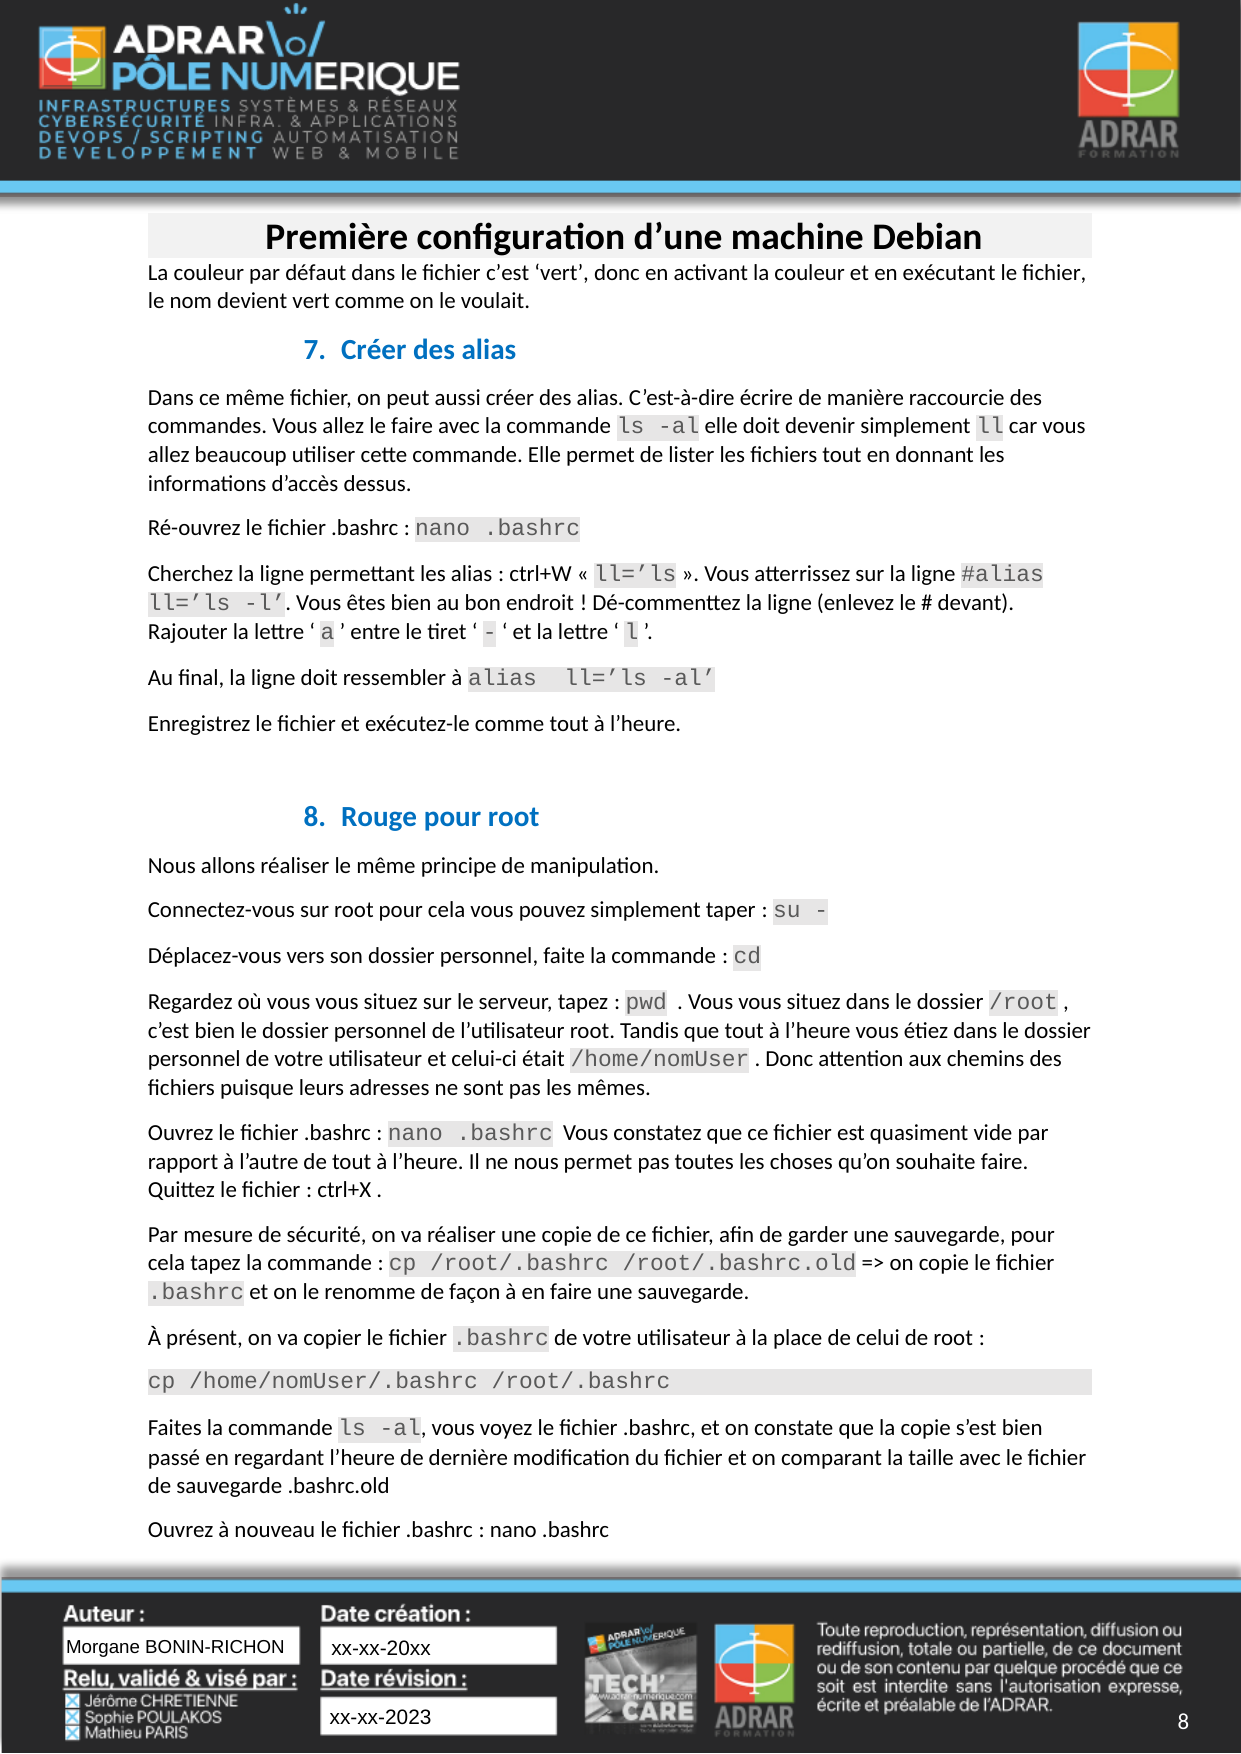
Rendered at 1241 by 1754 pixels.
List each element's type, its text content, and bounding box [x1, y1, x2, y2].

text La couleur par défaut dans le fichier c’est ‘vert’, donc en activant la couleur et en exécutant le fichier, le nom devient vert comme on le voulait. [148, 258, 1092, 314]
text Ré-ouvrez le fichier .bashrc : nano .bashrc [148, 513, 1092, 542]
text Connectez-vous sur root pour cela vous pouvez simplement taper : su - [148, 896, 1092, 925]
text Cherchez la ligne permettant les alias : ctrl+W « ll=’ls ». Vous atterrissez sur la ligne #alias ll=’ls -l’. Vous êtes bien au bon endroit ! Dé-commenttez la ligne (enlevez le # devant). Rajouter la lettre ‘ a ’ entre le tiret ‘ - ‘ et la lettre ‘ l ’. [148, 559, 1092, 647]
picture [1, 1577, 1241, 1753]
picture [0, 0, 1241, 197]
text Enregistrez le fichier et exécutez-le comme tout à l’heure. [148, 709, 1092, 737]
text Au final, la ligne doit ressembler à alias ll=’ls -al’ [148, 663, 1092, 692]
subtitle Rouge pour root [303, 798, 1092, 834]
text Dans ce même fichier, on peut aussi créer des alias. C’est-à-dire écrire de manière raccourcie des commandes. Vous allez le faire avec la commande ls -al elle doit devenir simplement ll car vous allez beaucoup utiliser cette commande. Elle permet de lister les fichiers tout en donnant les informations d’accès dessus. [148, 383, 1092, 497]
text Faites la commande ls -al, vous voyez le fichier .bashrc, et on constate que la copie s’est bien passé en regardant l’heure de dernière modification du fichier et on comparant la taille avec le fichier de sauvegarde .bashrc.old [148, 1413, 1092, 1499]
text cp /home/nomUser/.bashrc /root/.bashrc [148, 1369, 1092, 1395]
text Ouvrez le fichier .bashrc : nano .bashrc Vous constatez que ce fichier est quasiment vide par rapport à l’autre de tout à l’heure. Il ne nous permet pas toutes les choses qu’on souhaite faire. Quittez le fichier : ctrl+X . [148, 1118, 1092, 1203]
text Par mesure de sécurité, on va réaliser une copie de ce fichier, afin de garder une sauvegarde, pour cela tapez la commande : cp /root/.bashrc /root/.bashrc.old => on copie le fichier .bashrc et on le renomme de façon à en faire une sauvegarde. [148, 1220, 1092, 1306]
subtitle Créer des alias [303, 331, 1092, 367]
text À présent, on va copier le fichier .bashrc de votre utilisateur à la place de celui de root : [148, 1323, 1092, 1352]
text Déplacez-vous vers son dossier personnel, faite la commande : cd [148, 941, 1092, 971]
text Regardez où vous vous situez sur le serveur, tapez : pwd . Vous vous situez dans le dossier /root , c’est bien le dossier personnel de l’utilisateur root. Tandis que tout à l’heure vous étiez dans le dossier personnel de votre utilisateur et celui-ci était /home/nomUser . Donc attention aux chemins des fichiers puisque leurs adresses ne sont pas les mêmes. [148, 987, 1092, 1102]
text Ouvrez à nouveau le fichier .bashrc : nano .bashrc [148, 1515, 1092, 1543]
text Nous allons réaliser le même principe de manipulation. [148, 851, 1092, 879]
